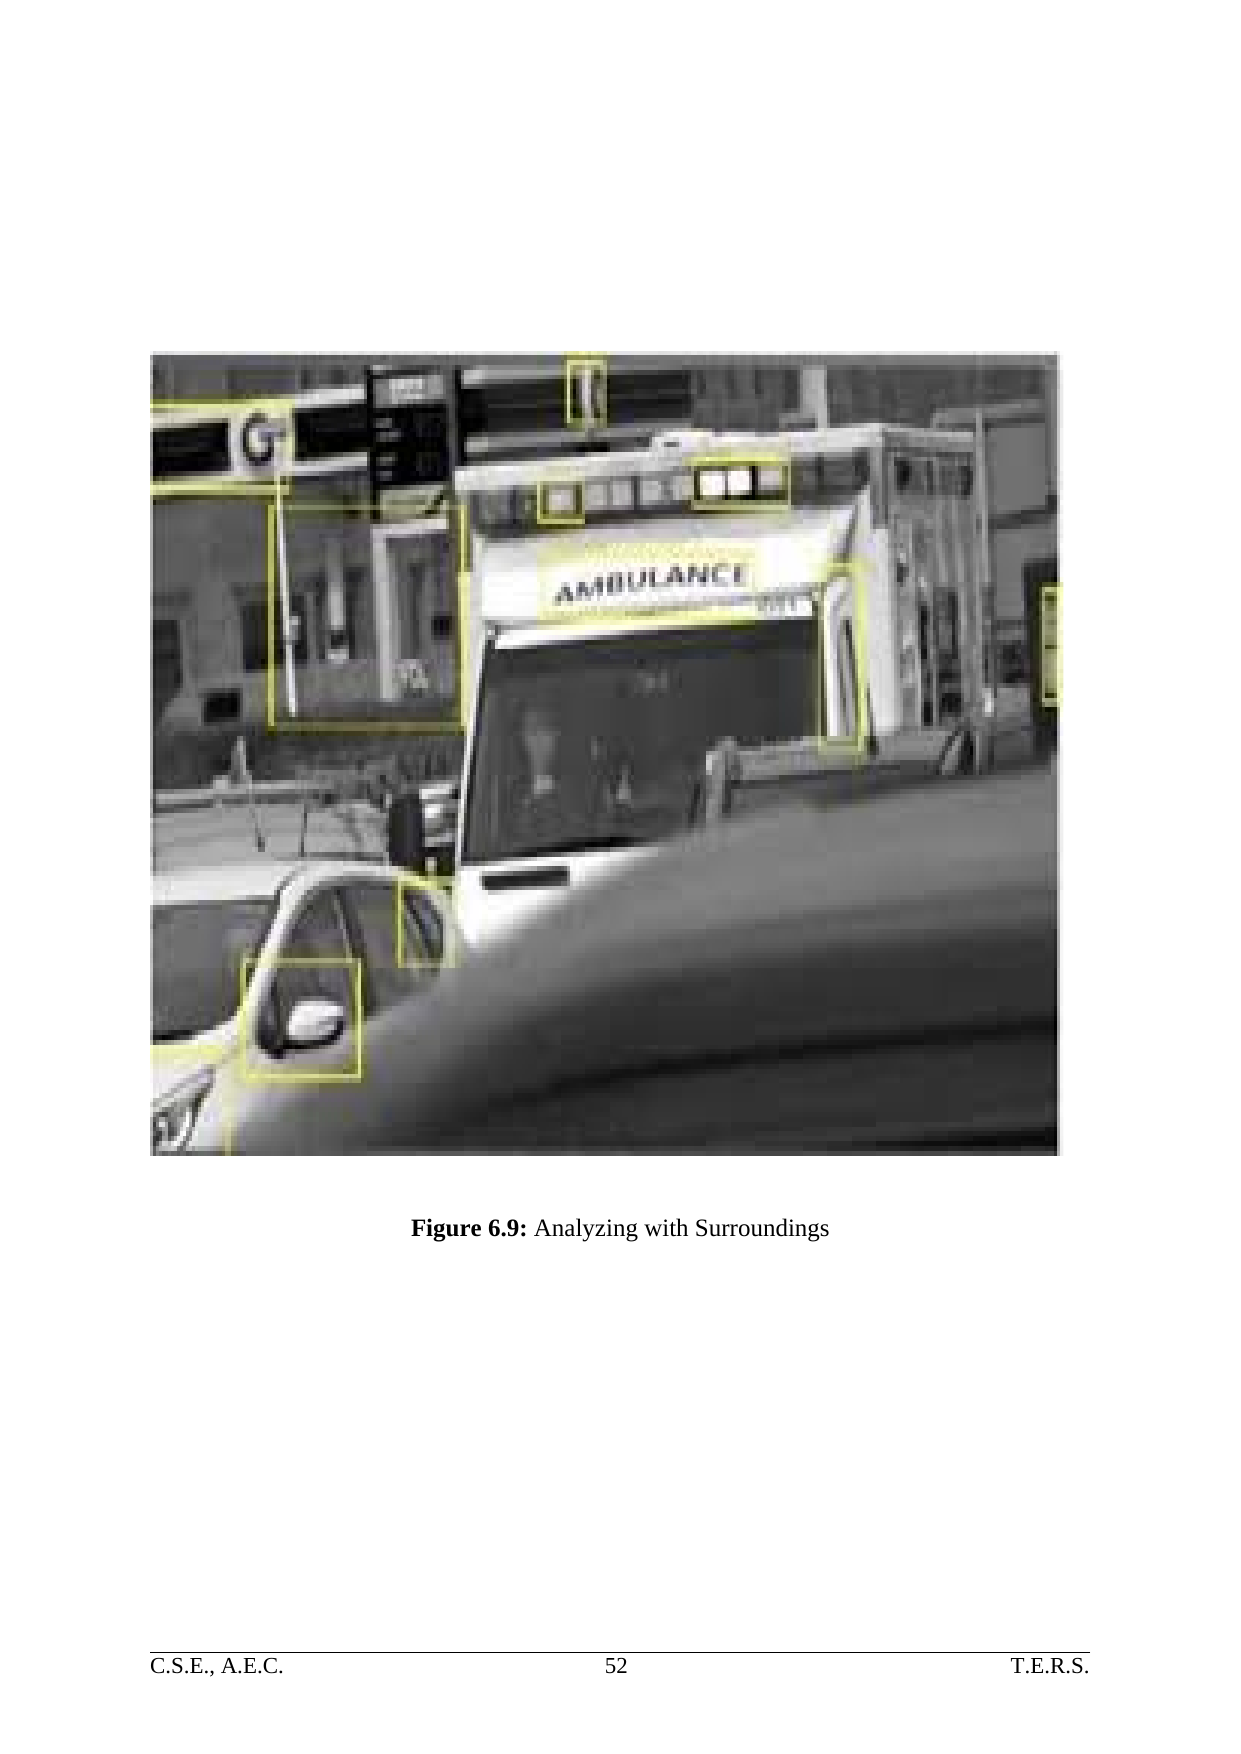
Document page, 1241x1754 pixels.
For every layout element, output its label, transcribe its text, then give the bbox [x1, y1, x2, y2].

picture [150, 351, 1064, 1156]
text Figure 6.9: Analyzing with Surroundings [150, 1213, 1090, 1242]
